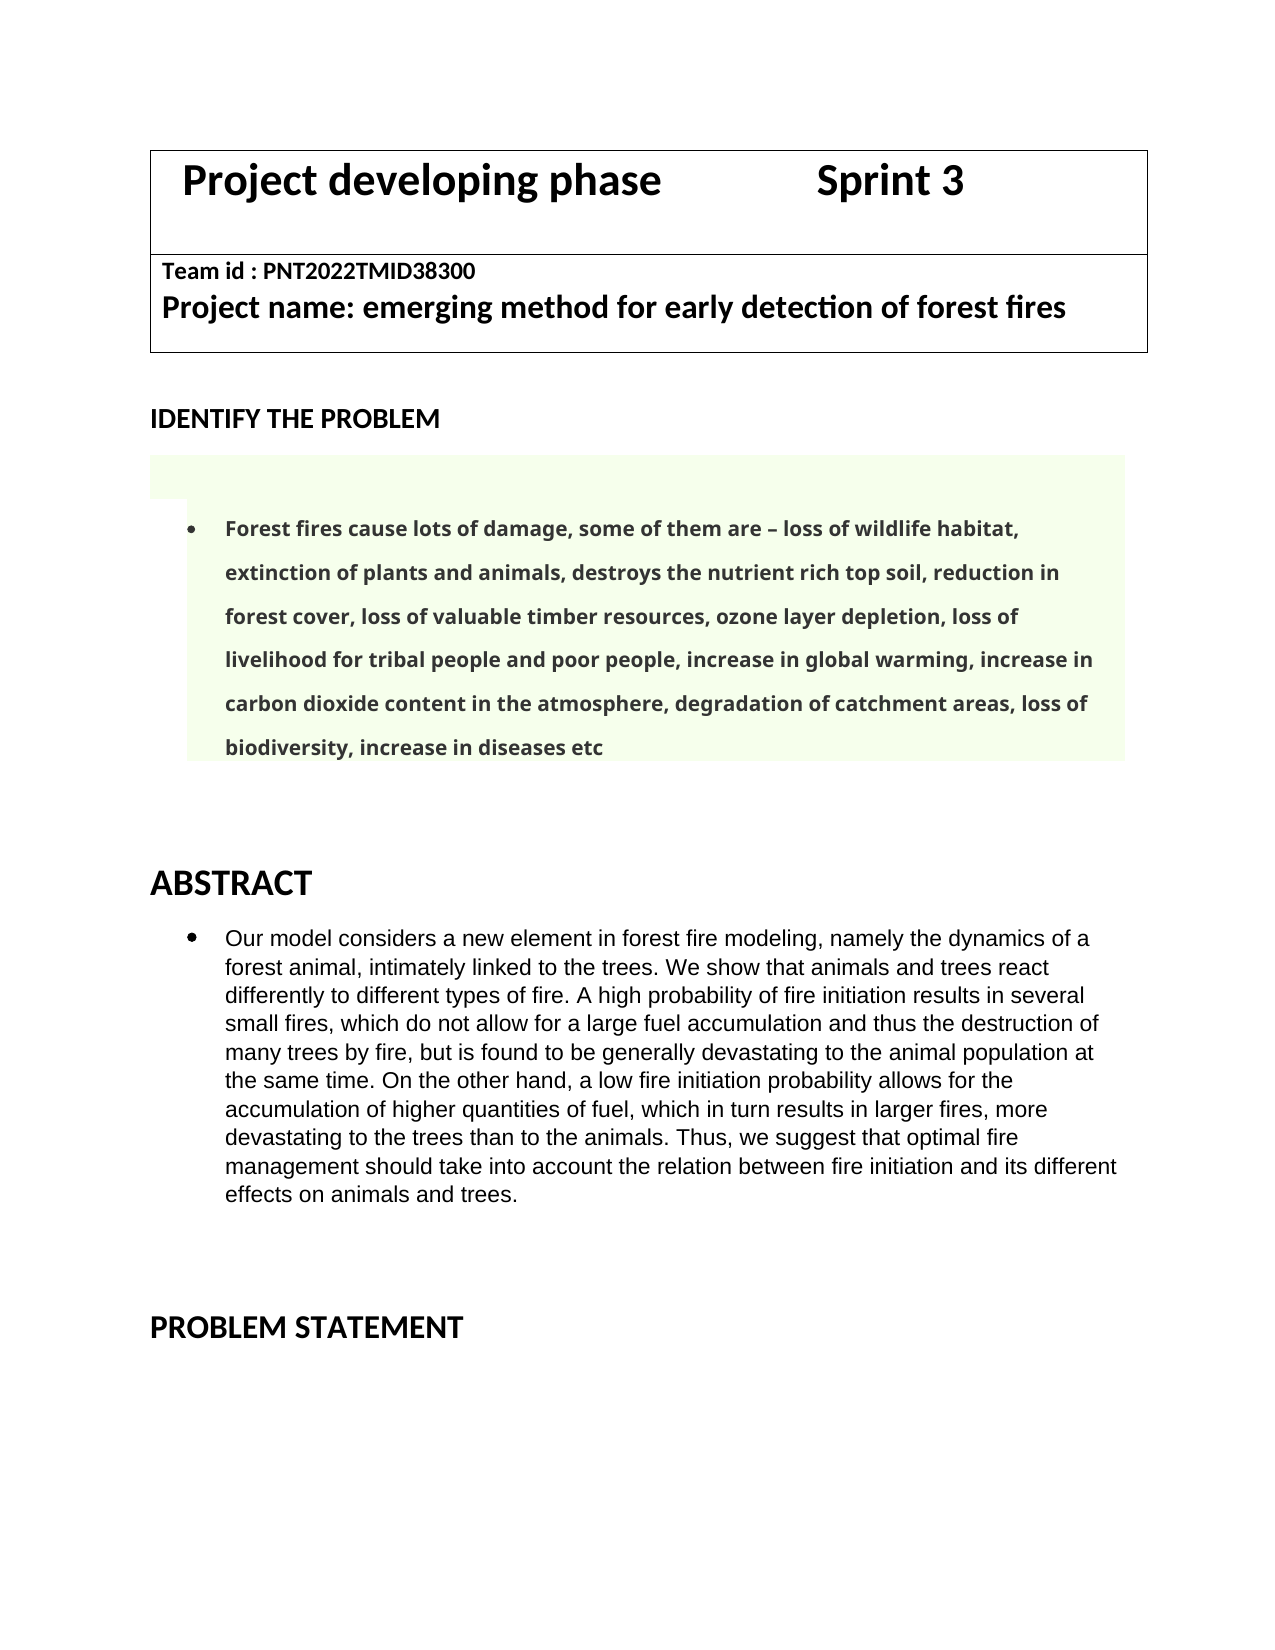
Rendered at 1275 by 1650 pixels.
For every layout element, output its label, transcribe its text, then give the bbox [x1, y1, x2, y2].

text ABSTRACT [150, 858, 1125, 904]
list Our model considers a new element in forest fire modeling, namely the dynamics of a forest animal, intimately linked to the trees. We show that animals and trees react differently to different types of fire. A high probability of fire initiation results in several small fires, which do not allow for a large fuel accumulation and thus the destruction of many trees by fire, but is found to be generally devastating to the animal population at the same time. On the other hand, a low fire initiation probability allows for the accumulation of higher quantities of fuel, which in turn results in larger fires, more devastating to the trees than to the animals. Thus, we suggest that optimal fire management should take into account the relation between fire initiation and its different effects on animals and trees. [187, 924, 1125, 1207]
text PROBLEM STATEMENT [150, 1306, 1125, 1347]
table_header Project developing phase Sprint 3 [151, 151, 1147, 254]
list Forest fires cause lots of damage, some of them are – loss of wildlife habitat, extinction of plants and animals, destroys the nutrient rich top soil, reduction in forest cover, loss of valuable timber resources, ozone layer depletion, loss of livelihood for tribal people and poor people, increase in global warming, increase in carbon dioxide content in the atmosphere, degradation of catchment areas, loss of biodiversity, increase in diseases etc [187, 499, 1125, 761]
table_cell Team id : PNT2022TMID38300 Project name: emerging method for early detection of forest fires [151, 255, 1147, 352]
text IDENTIFY THE PROBLEM [150, 400, 1125, 436]
